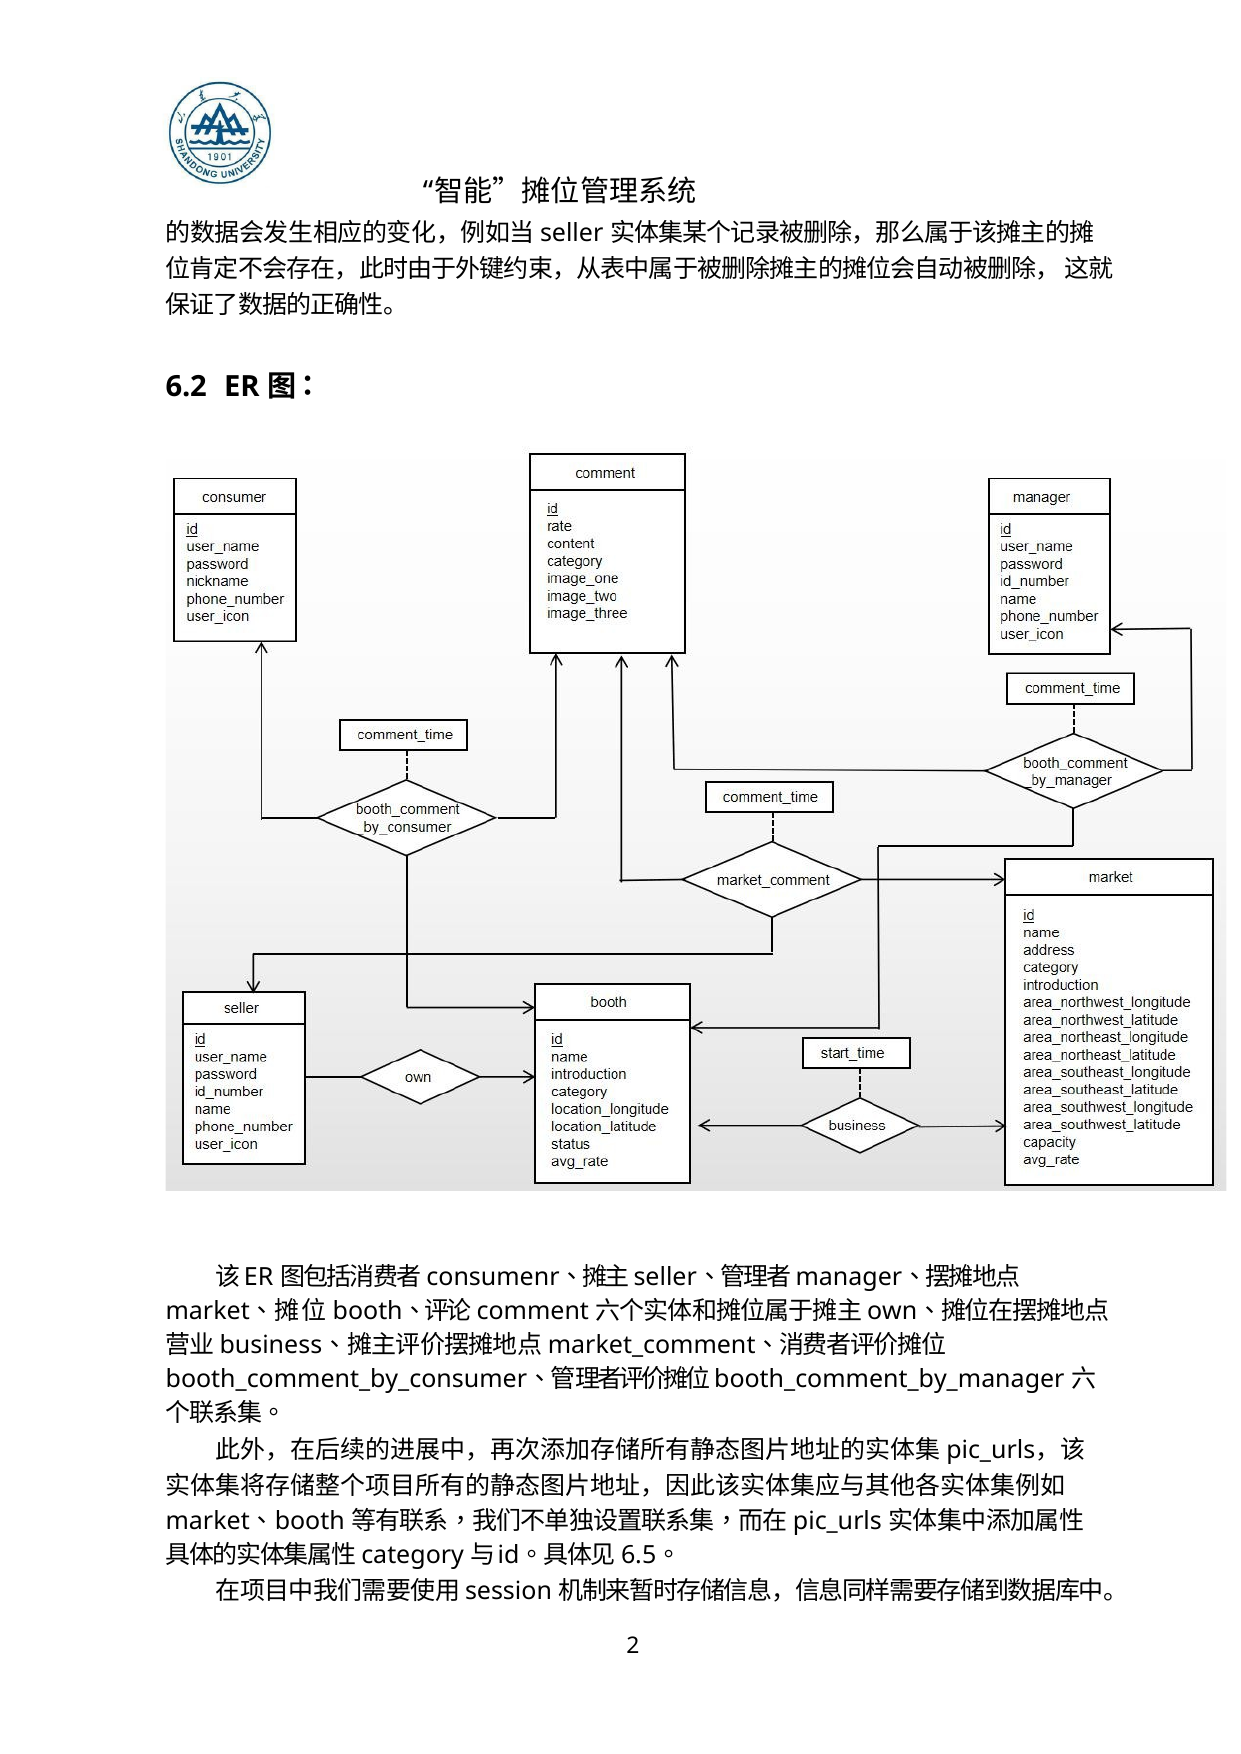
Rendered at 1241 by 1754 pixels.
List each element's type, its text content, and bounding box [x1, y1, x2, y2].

text 在项目中我们需要使用 session 机制来暂时存储信息，信息同样需要存储到数据库中。Django 框架自动生成数据表 django_session。 [165, 1571, 1106, 1607]
text 该 ER 图包括消费者 consumenr、摊主 seller、管理者 manager、摆摊地点 market、摊位booth、评论comment 六个实体和摊位属于摊主own、摊位在摆摊地点营业business、摊主评价摆摊地点 market_comment、消费者评价摊位 booth_comment_by_consumer、管理者评价摊位 booth_comment_by_manager 六个联系集。 [165, 1259, 1119, 1429]
text 此外，在后续的进展中，再次添加存储所有静态图片地址的实体集 pic_urls，该实体集将存储整个项目所有的静态图片地址，因此该实体集应与其他各实体集例如 [165, 1429, 1106, 1502]
picture [162, 77, 275, 188]
text market、booth 等有联系，我们不单独设置联系集，而在 pic_urls 实体集中添加属性具体的实体集属性 category 与 id。具体见 6.5。 [165, 1502, 1106, 1571]
subtitle ER 图： [165, 365, 1240, 404]
picture [165, 446, 1227, 1191]
text 的数据会发生相应的变化，例如当 seller 实体集某个记录被删除，那么属于该摊主的摊位肯定不会存在，此时由于外键约束，从表中属于被删除摊主的摊位会自动被删除， 这就保证了数据的正确性。 [165, 212, 1116, 321]
